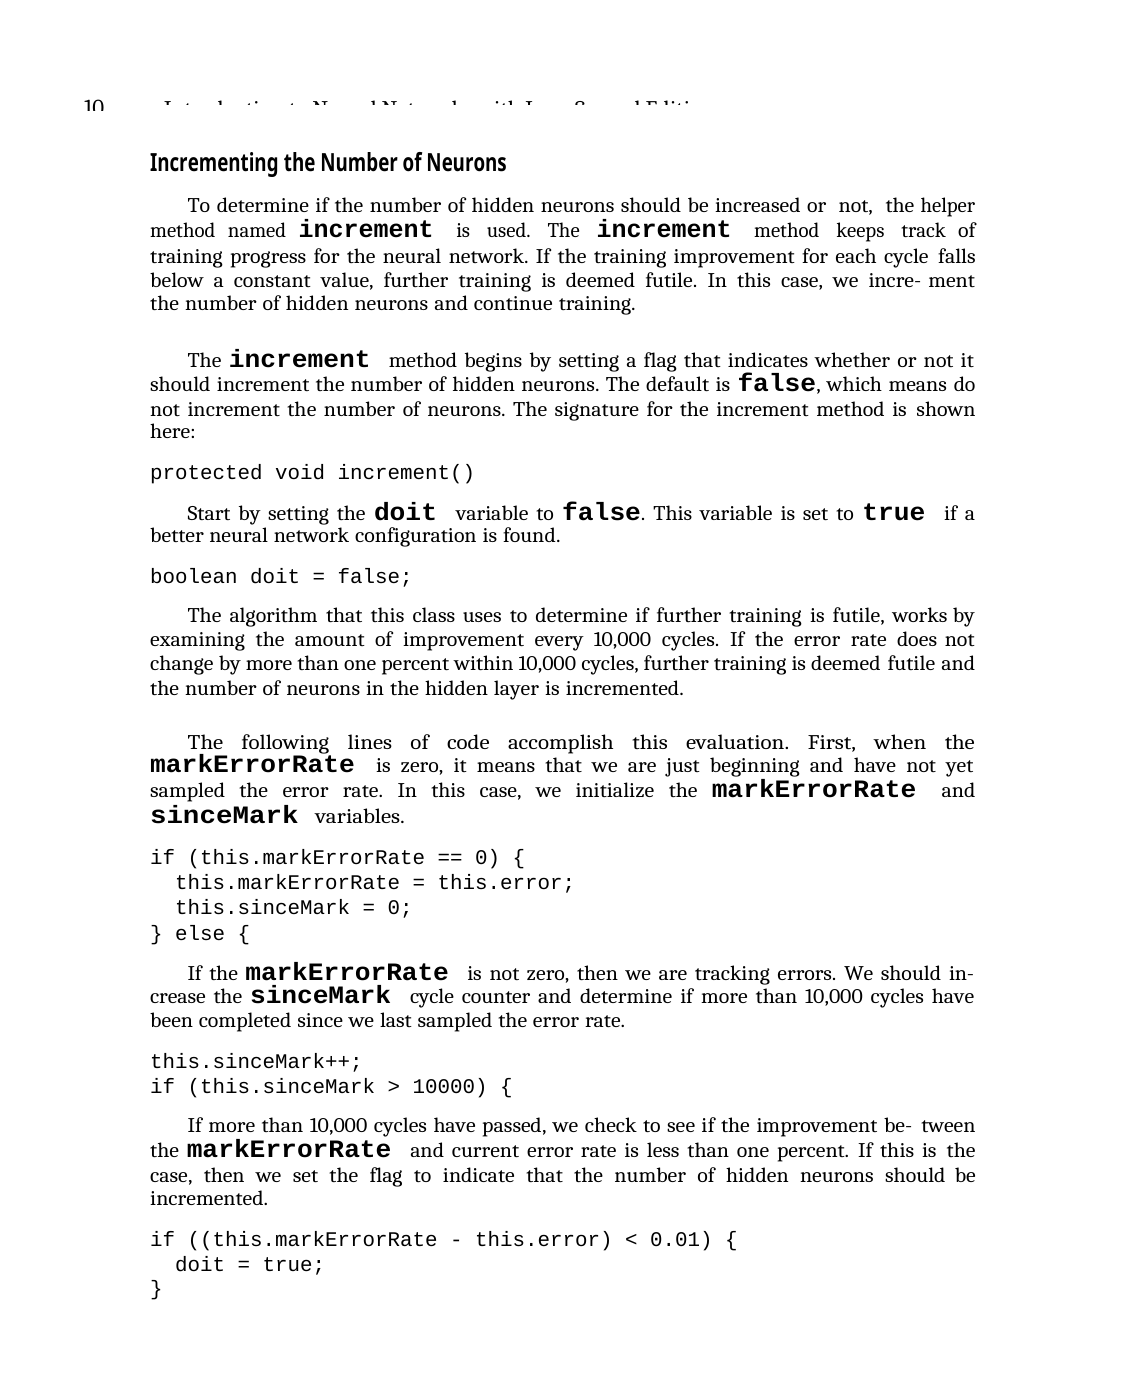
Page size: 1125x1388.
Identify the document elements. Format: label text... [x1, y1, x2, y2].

text } [150, 1278, 987, 1302]
text protected void increment() [150, 462, 987, 486]
text If the markErrorRate is not zero, then we are tracking errors. We should in- crease the sinceMark cycle counter and determine if more than 10,000 cycles have been completed since we last sampled the error rate. [150, 960, 975, 1033]
text if (this.markErrorRate == 0) { this.markErrorRate = this.error; this.sinceMark = 0; [150, 847, 739, 921]
text boolean doit = false; [150, 566, 987, 590]
text To determine if the number of hidden neurons should be increased or not, the helper method named increment is used. The increment method keeps track of training progress for the neural network. If the training improvement for each cycle falls below a constant value, further training is deemed futile. In this case, we incre- ment the number of hidden neurons and continue training. [150, 194, 975, 316]
text If more than 10,000 cycles have passed, we check to see if the improvement be- tween the markErrorRate and current error rate is less than one percent. If this is the case, then we set the flag to indicate that the number of hidden neurons should be incremented. [150, 1114, 975, 1211]
text The following lines of code accomplish this evaluation. First, when the markErrorRate is zero, it means that we are just beginning and have not yet sampled the error rate. In this case, we initialize the markErrorRate and sinceMark variables. [150, 732, 975, 831]
text this.sinceMark++; [150, 1051, 987, 1075]
text if (this.sinceMark > 10000) { [150, 1076, 987, 1100]
text The algorithm that this class uses to determine if further training is futile, works by examining the amount of improvement every 10,000 cycles. If the error rate does not change by more than one percent within 10,000 cycles, further training is deemed futile and the number of neurons in the hidden layer is incremented. [150, 604, 975, 700]
text if ((this.markErrorRate - this.error) < 0.01) { doit = true; [150, 1229, 739, 1277]
text The increment method begins by setting a flag that indicates whether or not it should increment the number of hidden neurons. The default is false, which means do not increment the number of neurons. The signature for the increment method is shown here: [150, 347, 975, 444]
subtitle Incrementing the Number of Neurons [150, 145, 987, 179]
text Start by setting the doit variable to false. This variable is set to true if a better neural network configuration is found. [150, 500, 975, 548]
text } else { [150, 922, 987, 945]
